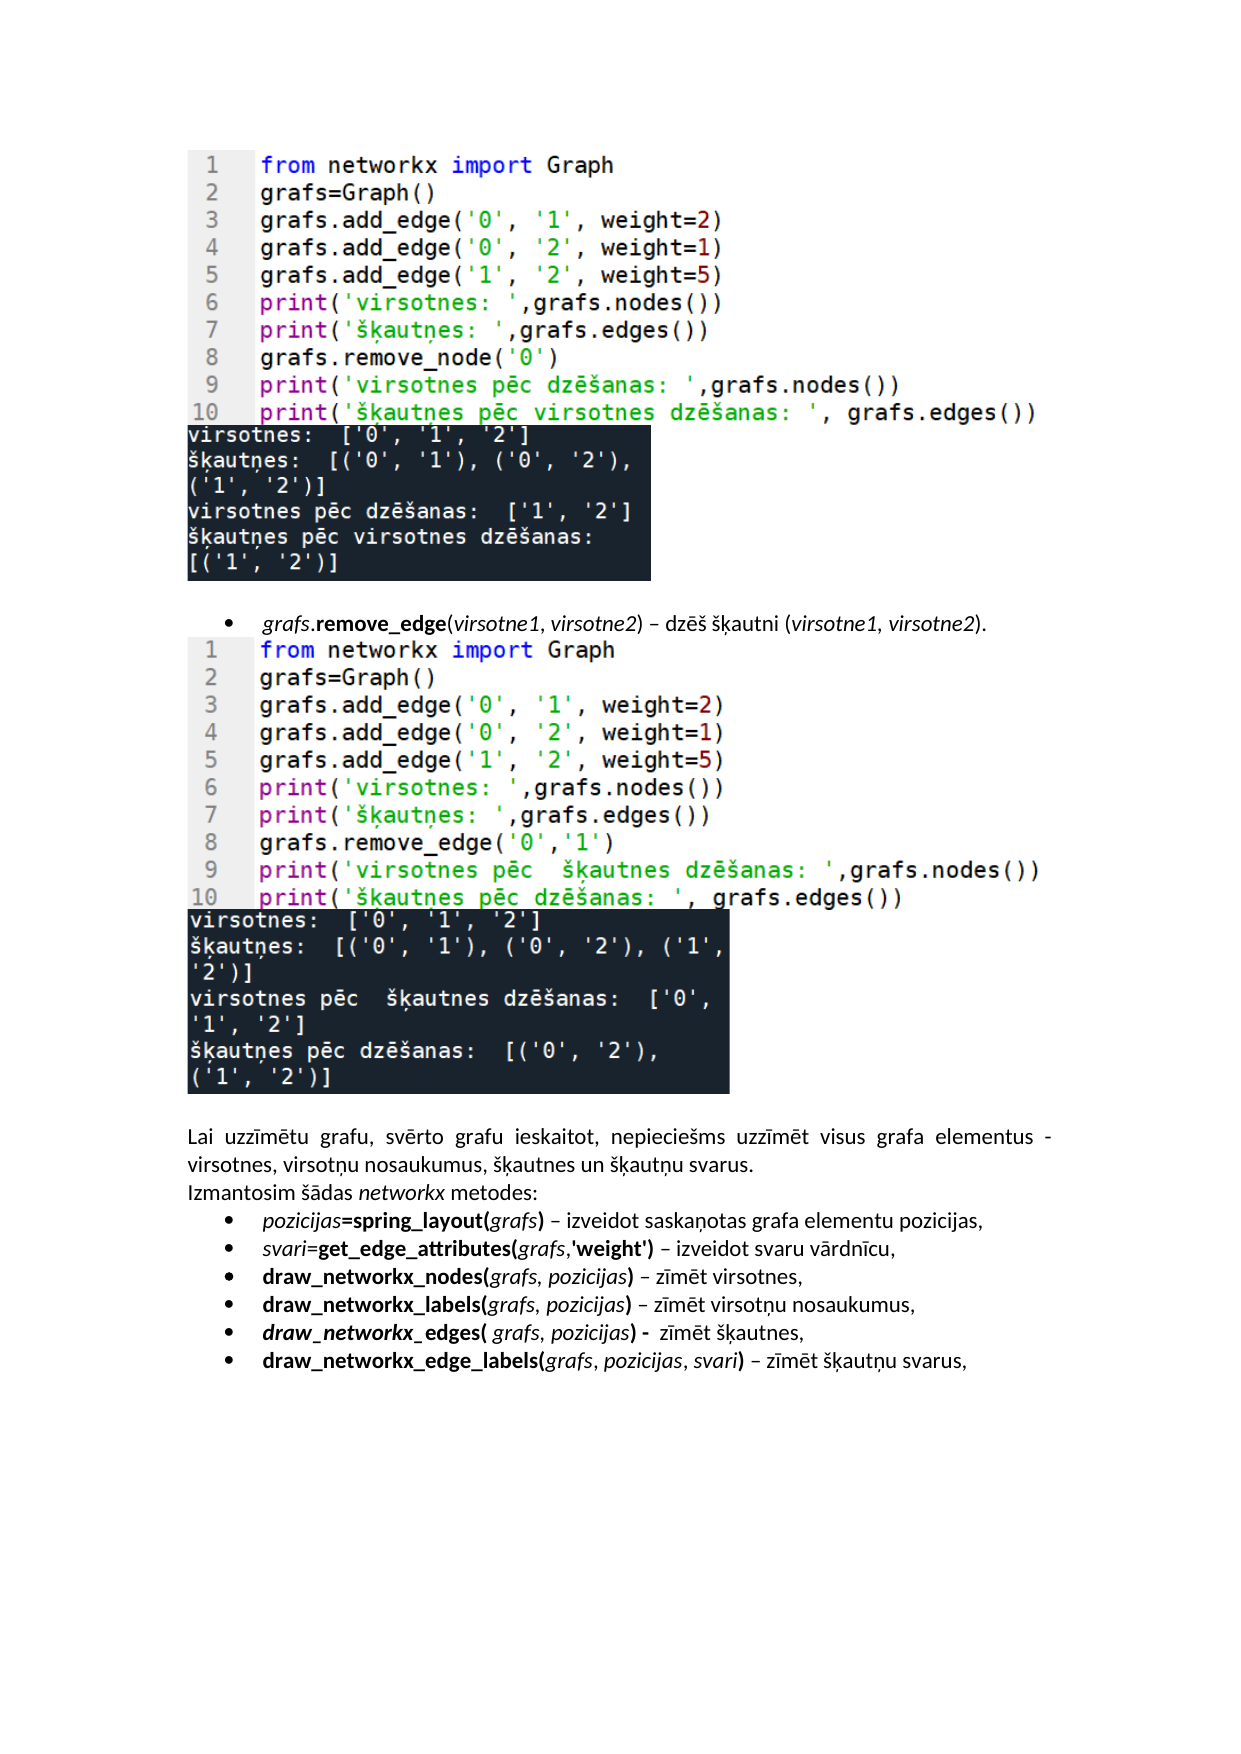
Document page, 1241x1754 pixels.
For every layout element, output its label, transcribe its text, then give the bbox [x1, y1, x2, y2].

list pozicijas=spring_layout(grafs) – izveidot saskaņotas grafa elementu pozicijas, [225, 1206, 1053, 1234]
list draw_networkx_nodes(grafs, pozicijas) – zīmēt virsotnes, [225, 1262, 1053, 1290]
list draw_networkx_edge_labels(grafs, pozicijas, svari) – zīmēt šķautņu svarus, [225, 1346, 1053, 1374]
list draw_networkx_labels(grafs, pozicijas) – zīmēt virsotņu nosaukumus, [225, 1290, 1053, 1318]
list grafs.remove_edge(virsotne1, virsotne2) – dzēš šķautni (virsotne1, virsotne2). [225, 609, 1053, 637]
list svari=get_edge_attributes(grafs,'weight') – izveidot svaru vārdnīcu, [225, 1234, 1053, 1262]
list draw_networkx_edges( grafs, pozicijas) - zīmēt šķautnes, [225, 1318, 1053, 1346]
list Lai uzzīmētu grafu, svērto grafu ieskaitot, nepieciešms uzzīmēt visus grafa elementus -virsotnes, virsotņu nosaukumus, šķautnes un šķautņu svarus. [187, 1122, 1053, 1178]
list Izmantosim šādas networkx metodes: [187, 1178, 1053, 1206]
